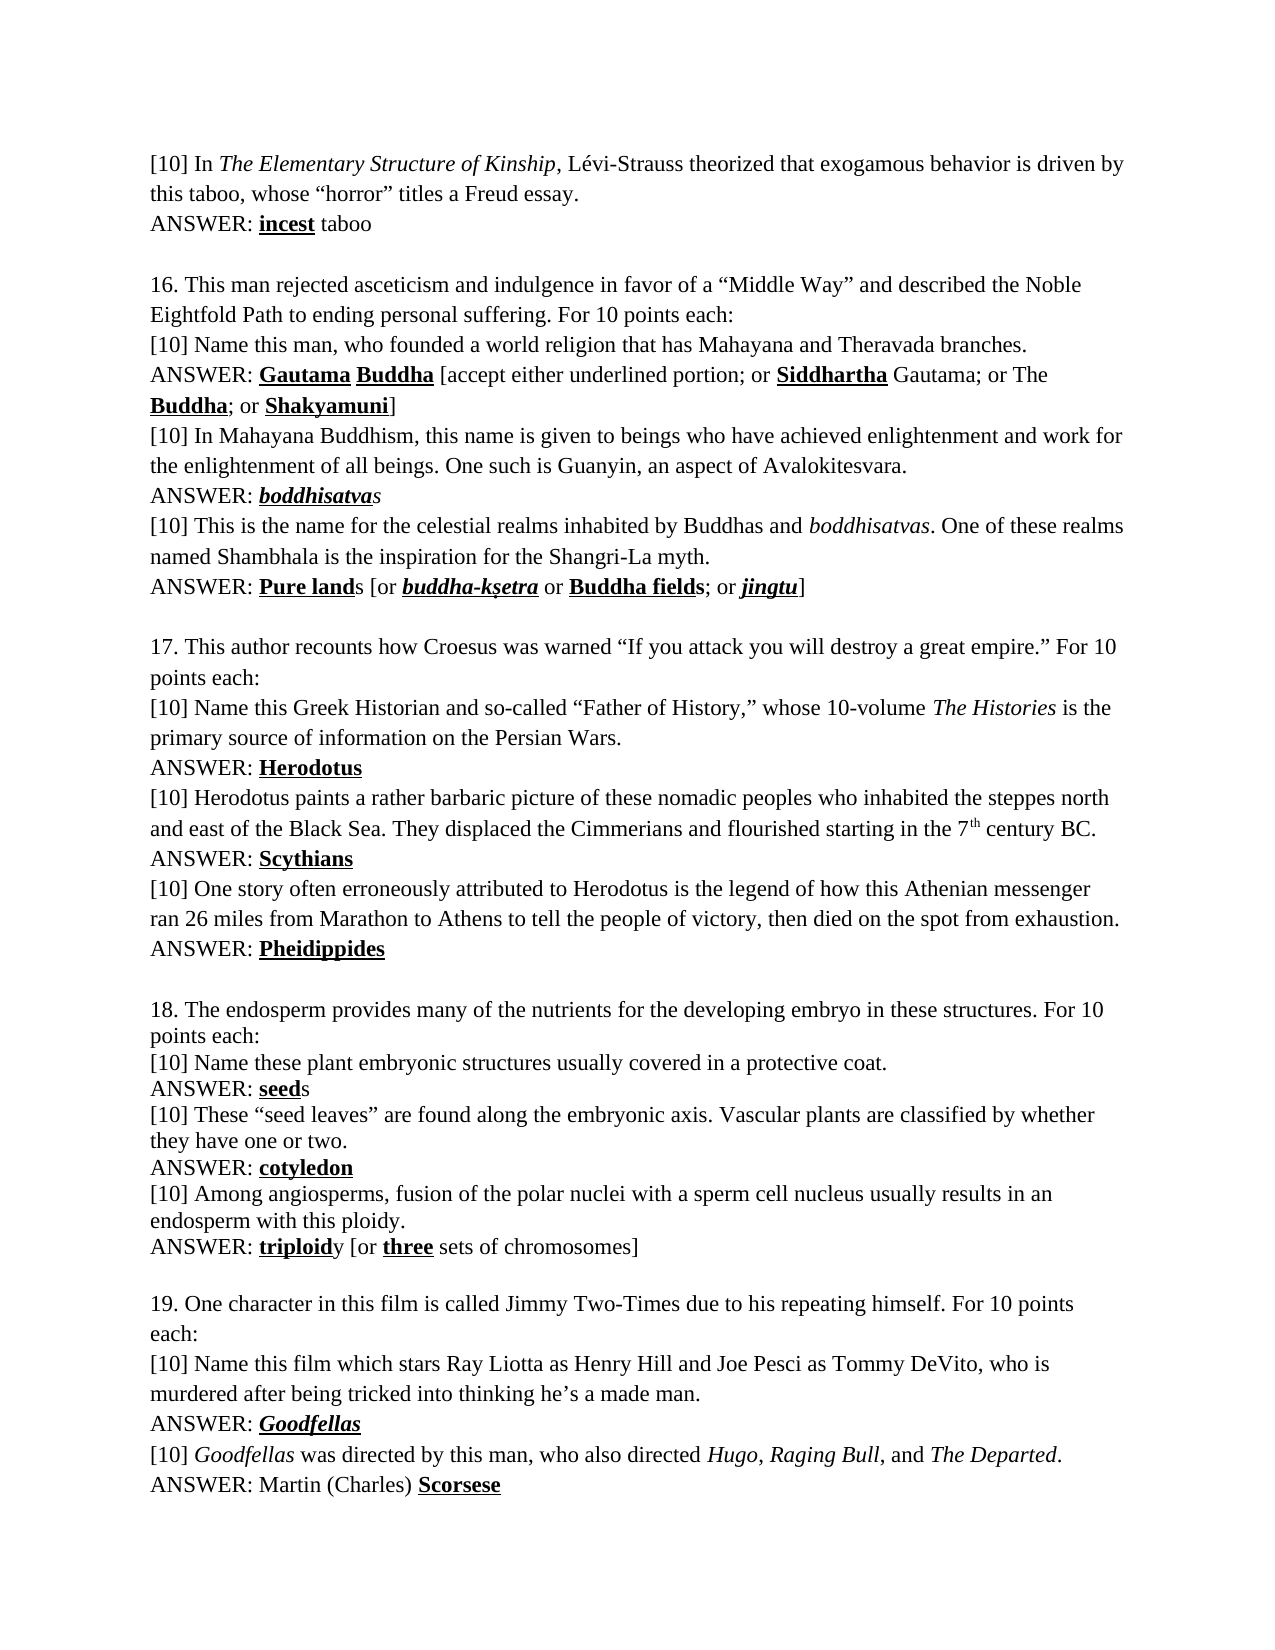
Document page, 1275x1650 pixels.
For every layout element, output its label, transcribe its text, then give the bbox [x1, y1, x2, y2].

text 16. This man rejected asceticism and indulgence in favor of a “Middle Way” and described the Noble Eightfold Path to ending personal suffering. For 10 points each: [150, 271, 1125, 327]
text ANSWER: Pheidippides [150, 935, 1125, 962]
text ANSWER: incest taboo [150, 210, 1125, 237]
text ANSWER: seeds [150, 1075, 1125, 1101]
text ANSWER: boddhisatvas [150, 482, 1125, 509]
text ANSWER: Martin (Charles) Scorsese [150, 1471, 1125, 1497]
text ANSWER: triploidy [or three sets of chromosomes] [150, 1233, 1125, 1259]
text [10] Name these plant embryonic structures usually covered in a protective coat. [150, 1048, 1125, 1075]
text [10] Name this man, who founded a world religion that has Mahayana and Theravada branches. [150, 331, 1125, 358]
text [10] Goodfellas was directed by this man, who also directed Hugo, Raging Bull, and The Departed. [150, 1441, 1125, 1467]
text [10] This is the name for the celestial realms inhabited by Buddhas and boddhisatvas. One of these realms named Shambhala is the inspiration for the Shangri-La myth. [150, 512, 1125, 569]
text [10] In Mahayana Buddhism, this name is given to beings who have achieved enlightenment and work for the enlightenment of all beings. One such is Guanyin, an aspect of Avalokitesvara. [150, 422, 1125, 478]
text ANSWER: Pure lands [or buddha-kṣetra or Buddha fields; or jingtu] [150, 573, 1125, 599]
text [10] One story often erroneously attributed to Herodotus is the legend of how this Athenian messenger ran 26 miles from Marathon to Athens to tell the people of victory, then died on the spot from exhaustion. [150, 875, 1125, 932]
text ANSWER: Goodfellas [150, 1410, 1125, 1437]
text [10] Among angiosperms, fusion of the polar nuclei with a sperm cell nucleus usually results in an endosperm with this ploidy. [150, 1180, 1125, 1233]
text 17. This author recounts how Croesus was warned “If you attack you will destroy a great empire.” For 10 points each: [150, 633, 1125, 690]
text ANSWER: Herodotus [150, 754, 1125, 781]
text [10] These “seed leaves” are found along the embryonic axis. Vascular plants are classified by whether they have one or two. [150, 1101, 1125, 1154]
text ANSWER: Scythians [150, 845, 1125, 871]
text [10] Name this Greek Historian and so-called “Father of History,” whose 10-volume The Histories is the primary source of information on the Persian Wars. [150, 694, 1125, 750]
text 18. The endosperm provides many of the nutrients for the developing embryo in these structures. For 10 points each: [150, 996, 1125, 1048]
text ANSWER: Gautama Buddha [accept either underlined portion; or Siddhartha Gautama; or The Buddha; or Shakyamuni] [150, 361, 1125, 418]
text 19. One character in this film is called Jimmy Two-Times due to his repeating himself. For 10 points each: [150, 1289, 1125, 1346]
text [10] Herodotus paints a rather barbaric picture of these nomadic peoples who inhabited the steppes north and east of the Black Sea. They displaced the Cimmerians and flourished starting in the 7th century BC. [150, 784, 1125, 841]
text ANSWER: cotyledon [150, 1154, 1125, 1180]
text [10] In The Elementary Structure of Kinship, Lévi-Strauss theorized that exogamous behavior is driven by this taboo, whose “horror” titles a Freud essay. [150, 150, 1125, 207]
text [10] Name this film which stars Ray Liotta as Henry Hill and Joe Pesci as Tommy DeVito, who is murdered after being tricked into thinking he’s a made man. [150, 1350, 1125, 1407]
